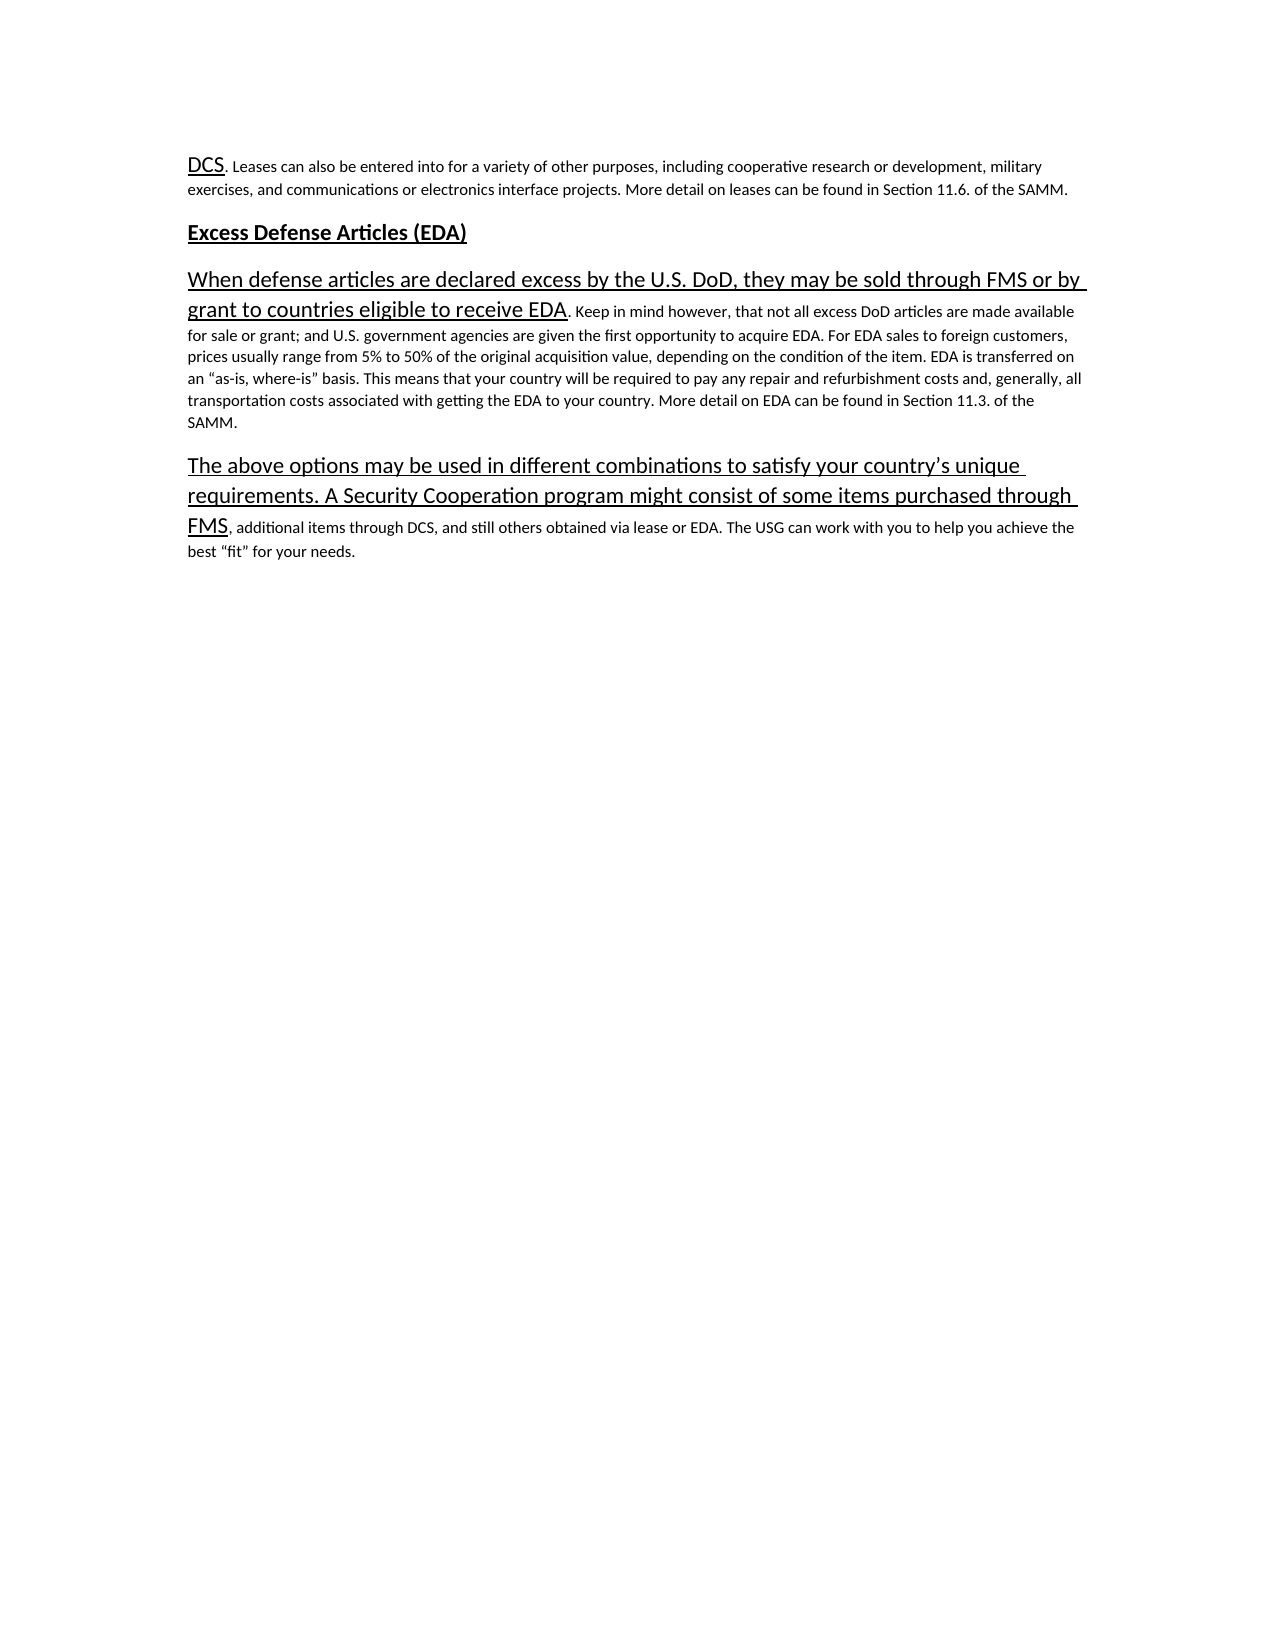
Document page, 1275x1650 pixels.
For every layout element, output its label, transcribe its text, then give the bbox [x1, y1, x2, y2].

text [187, 150, 1087, 200]
text Excess Defense Articles (EDA) [187, 218, 1087, 246]
text The above options may be used in different combinations to satisfy your country’s unique requirements. A Security Cooperation program might consist of some items purchased through FMS, additional items through DCS, and still others obtained via lease or EDA. The USG can work with you to help you achieve the best “fit” for your needs. [187, 451, 1087, 561]
text When defense articles are declared excess by the U.S. DoD, they may be sold through FMS or by grant to countries eligible to receive EDA. Keep in mind however, that not all excess DoD articles are made available for sale or grant; and U.S. government agencies are given the first opportunity to acquire EDA. For EDA sales to foreign customers, prices usually range from 5% to 50% of the original acquisition value, depending on the condition of the item. EDA is transferred on an “as-is, where-is” basis. This means that your country will be required to pay any repair and refurbishment costs and, generally, all transportation costs associated with getting the EDA to your country. More detail on EDA can be found in Section 11.3. of the SAMM. [187, 290, 1087, 433]
